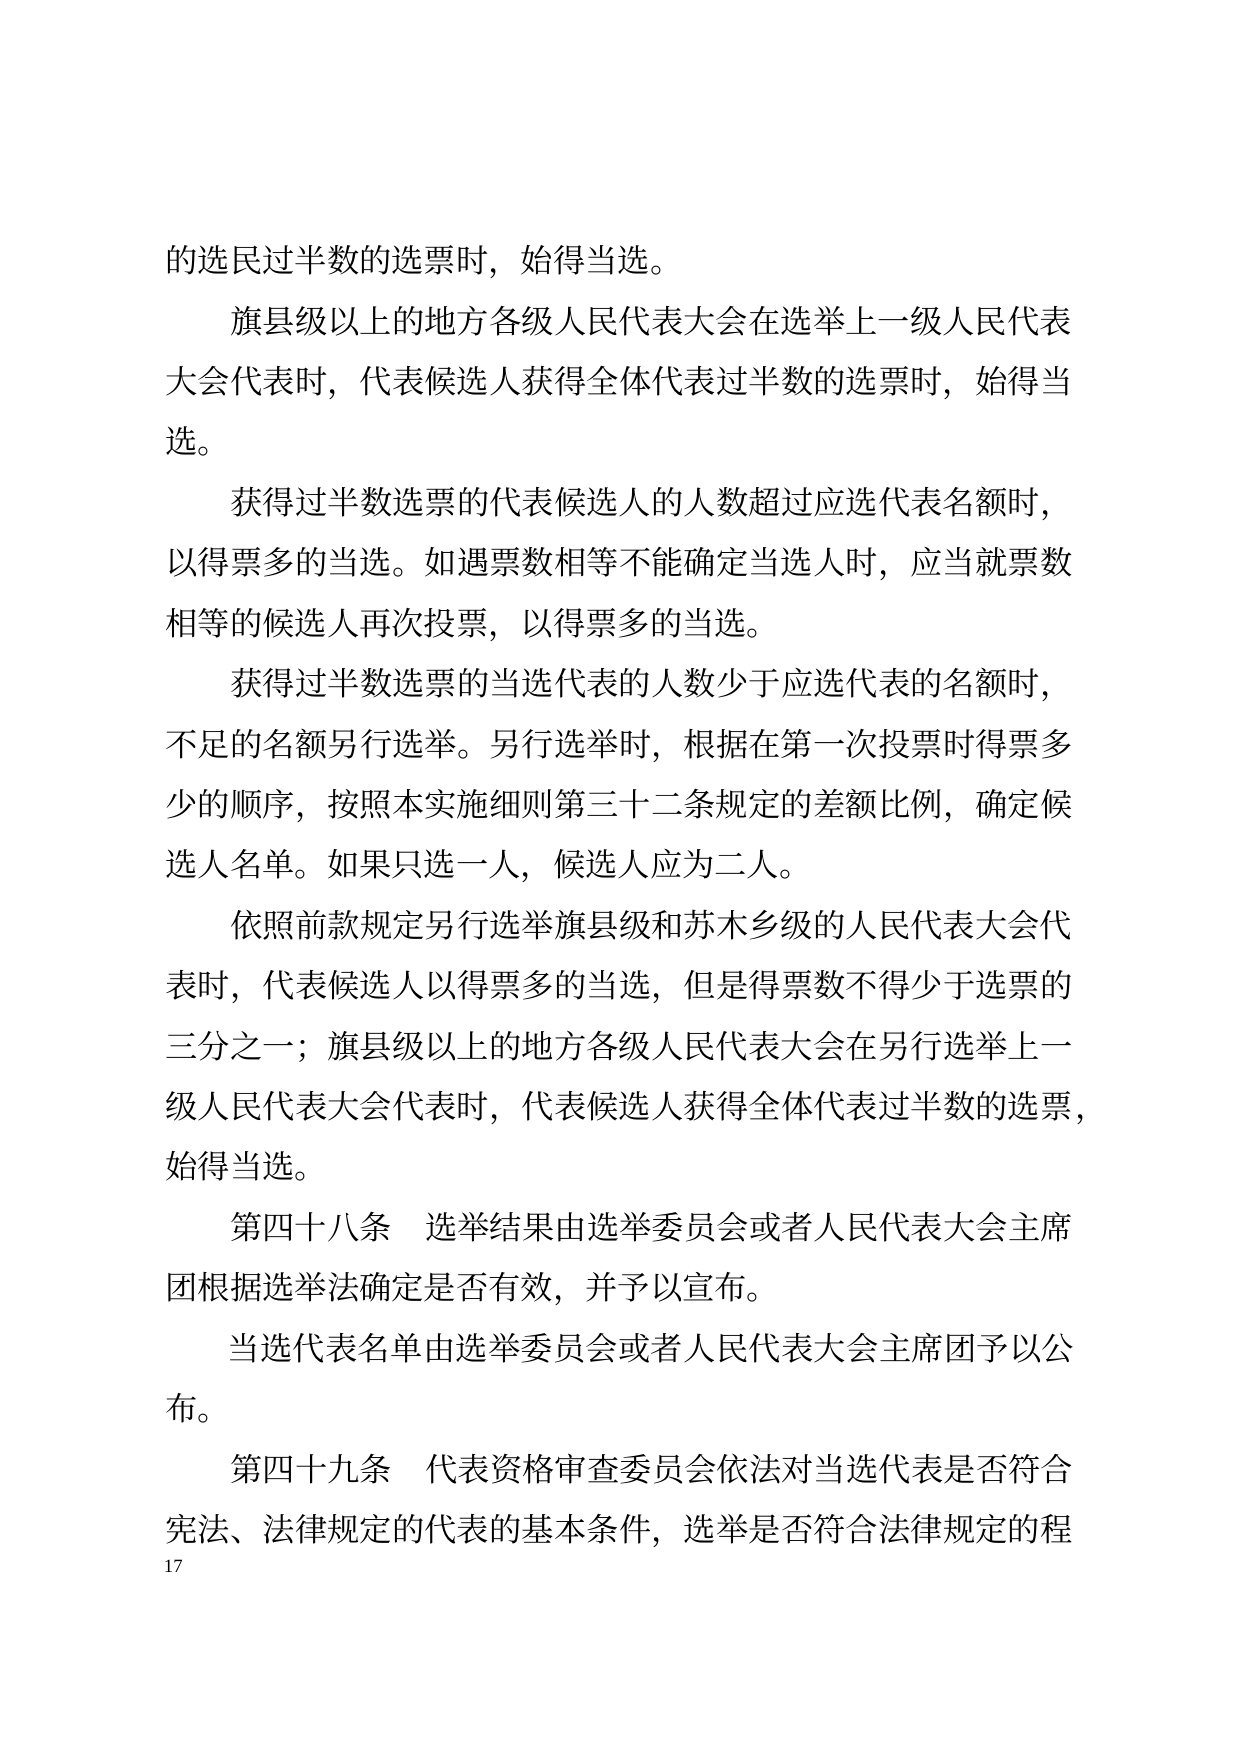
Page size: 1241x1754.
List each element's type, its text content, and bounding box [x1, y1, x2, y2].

text 当选代表名单由选举委员会或者人民代表大会主席团予以公布。 [165, 1312, 1075, 1433]
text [165, 224, 1075, 285]
text 依照前款规定另行选举旗县级和苏木乡级的人民代表大会代表时，代表候选人以得票多的当选，但是得票数不得少于选票的三分之一；旗县级以上的地方各级人民代表大会在另行选举上一级人民代表大会代表时，代表候选人获得全体代表过半数的选票，始得当选。 [165, 889, 1075, 1191]
text 获得过半数选票的代表候选人的人数超过应选代表名额时，以得票多的当选。如遇票数相等不能确定当选人时，应当就票数相等的候选人再次投票，以得票多的当选。 [165, 466, 1075, 647]
text 获得过半数选票的当选代表的人数少于应选代表的名额时，不足的名额另行选举。另行选举时，根据在第一次投票时得票多少的顺序，按照本实施细则第三十二条规定的差额比例，确定候选人名单。如果只选一人，候选人应为二人。 [165, 647, 1075, 889]
text 第四十八条 选举结果由选举委员会或者人民代表大会主席团根据选举法确定是否有效，并予以宣布。 [165, 1191, 1075, 1312]
text 旗县级以上的地方各级人民代表大会在选举上一级人民代表大会代表时，代表候选人获得全体代表过半数的选票时，始得当选。 [165, 285, 1075, 466]
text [165, 1433, 1075, 1553]
